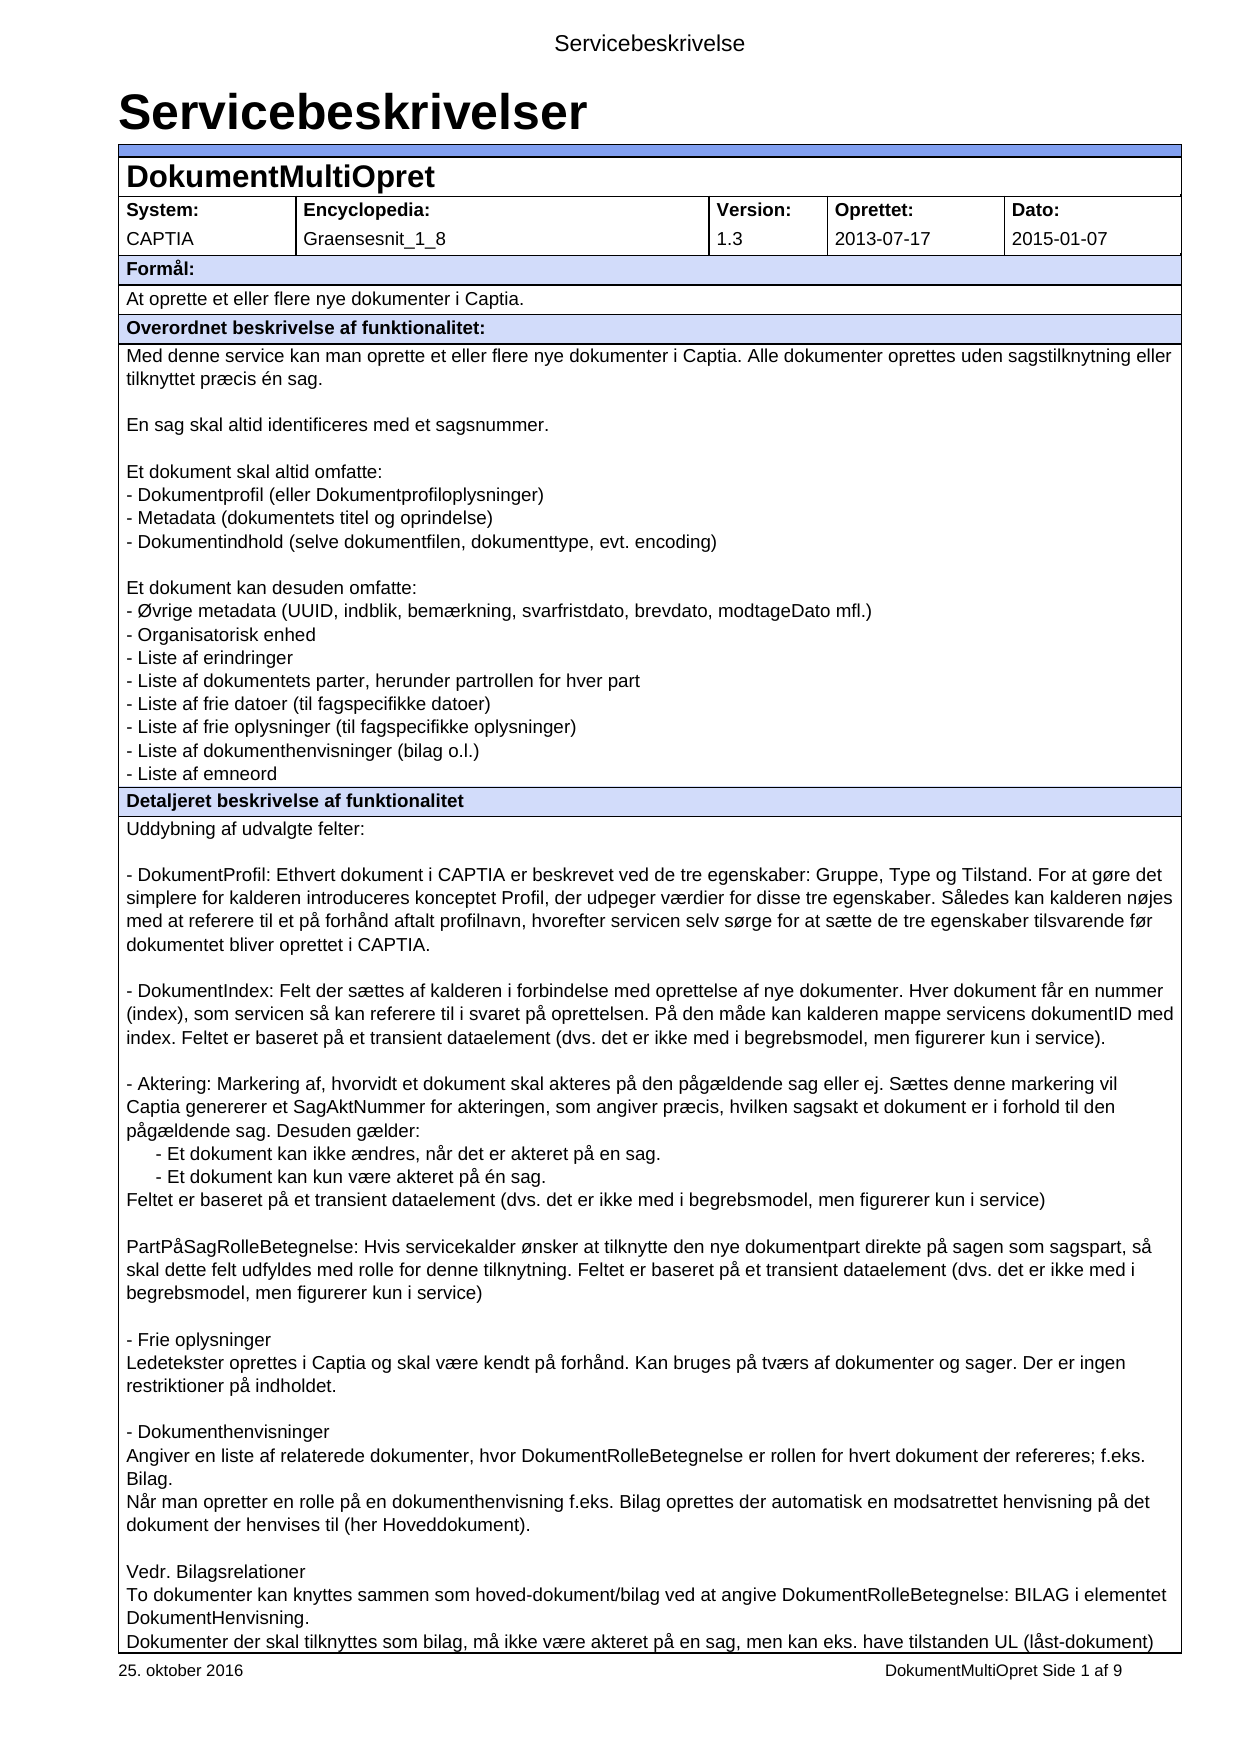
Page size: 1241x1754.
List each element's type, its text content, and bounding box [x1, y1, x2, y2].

table_cell Graensesnit_1_8 [297, 225, 708, 254]
table_cell Oprettet: [828, 197, 1004, 225]
table_cell 1.3 [710, 225, 827, 254]
table_cell Encyclopedia: [297, 197, 708, 225]
table_cell 2015-01-07 [1005, 225, 1181, 254]
table_cell DokumentMultiOpret [119, 158, 1181, 196]
table_cell Med denne service kan man oprette et eller flere nye dokumenter i Captia. Alle dokumenter oprettes uden sagstilknytning eller tilknyttet præcis én sag. En sag skal altid identificeres med et sagsnummer. Et dokument skal altid omfatte: - Dokumentprofil (eller Dokumentprofiloplysninger) - Metadata (dokumentets titel og oprindelse) - Dokumentindhold (selve dokumentfilen, dokumenttype, evt. encoding) Et dokument kan desuden omfatte: - Øvrige metadata (UUID, indblik, bemærkning, svarfristdato, brevdato, modtageDato mfl.) - Organisatorisk enhed - Liste af erindringer - Liste af dokumentets parter, herunder partrollen for hver part - Liste af frie datoer (til fagspecifikke datoer) - Liste af frie oplysninger (til fagspecifikke oplysninger) - Liste af dokumenthenvisninger (bilag o.l.) - Liste af emneord [119, 345, 1181, 786]
table_header [119, 145, 1181, 156]
table_cell Formål: [119, 256, 1181, 284]
table_cell At oprette et eller flere nye dokumenter i Captia. [119, 286, 1181, 313]
table_cell CAPTIA [119, 225, 295, 254]
text Servicebeskrivelser [118, 82, 1181, 140]
table_cell System: [119, 197, 295, 225]
table_cell Detaljeret beskrivelse af funktionalitet [119, 788, 1181, 816]
table_cell Overordnet beskrivelse af funktionalitet: [119, 315, 1181, 343]
table_cell 2013-07-17 [828, 225, 1004, 254]
table_cell Version: [710, 197, 827, 225]
table_cell Dato: [1005, 197, 1181, 225]
